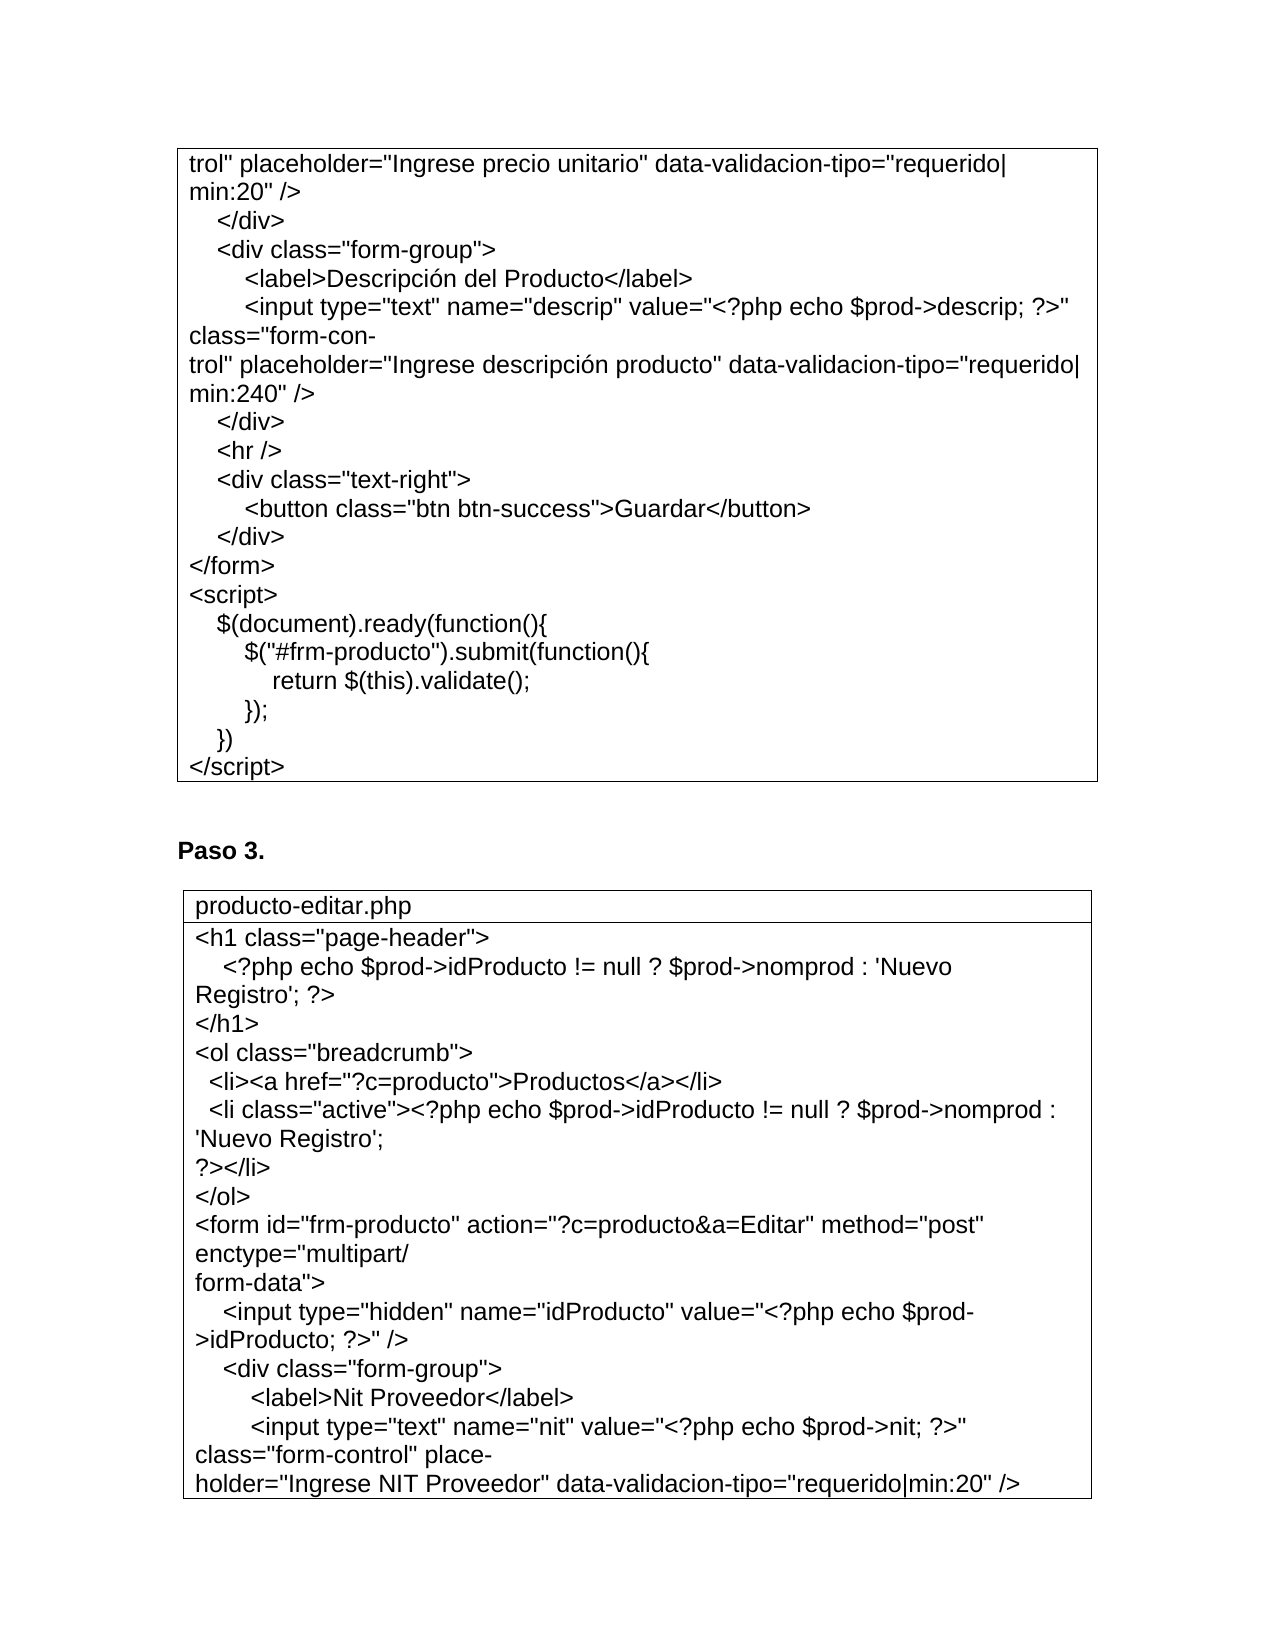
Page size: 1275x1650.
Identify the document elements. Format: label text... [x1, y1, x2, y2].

table_header producto-editar.php [184, 891, 1091, 922]
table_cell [178, 149, 1097, 781]
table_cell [184, 923, 1091, 1498]
text Paso 3. [177, 836, 1098, 865]
